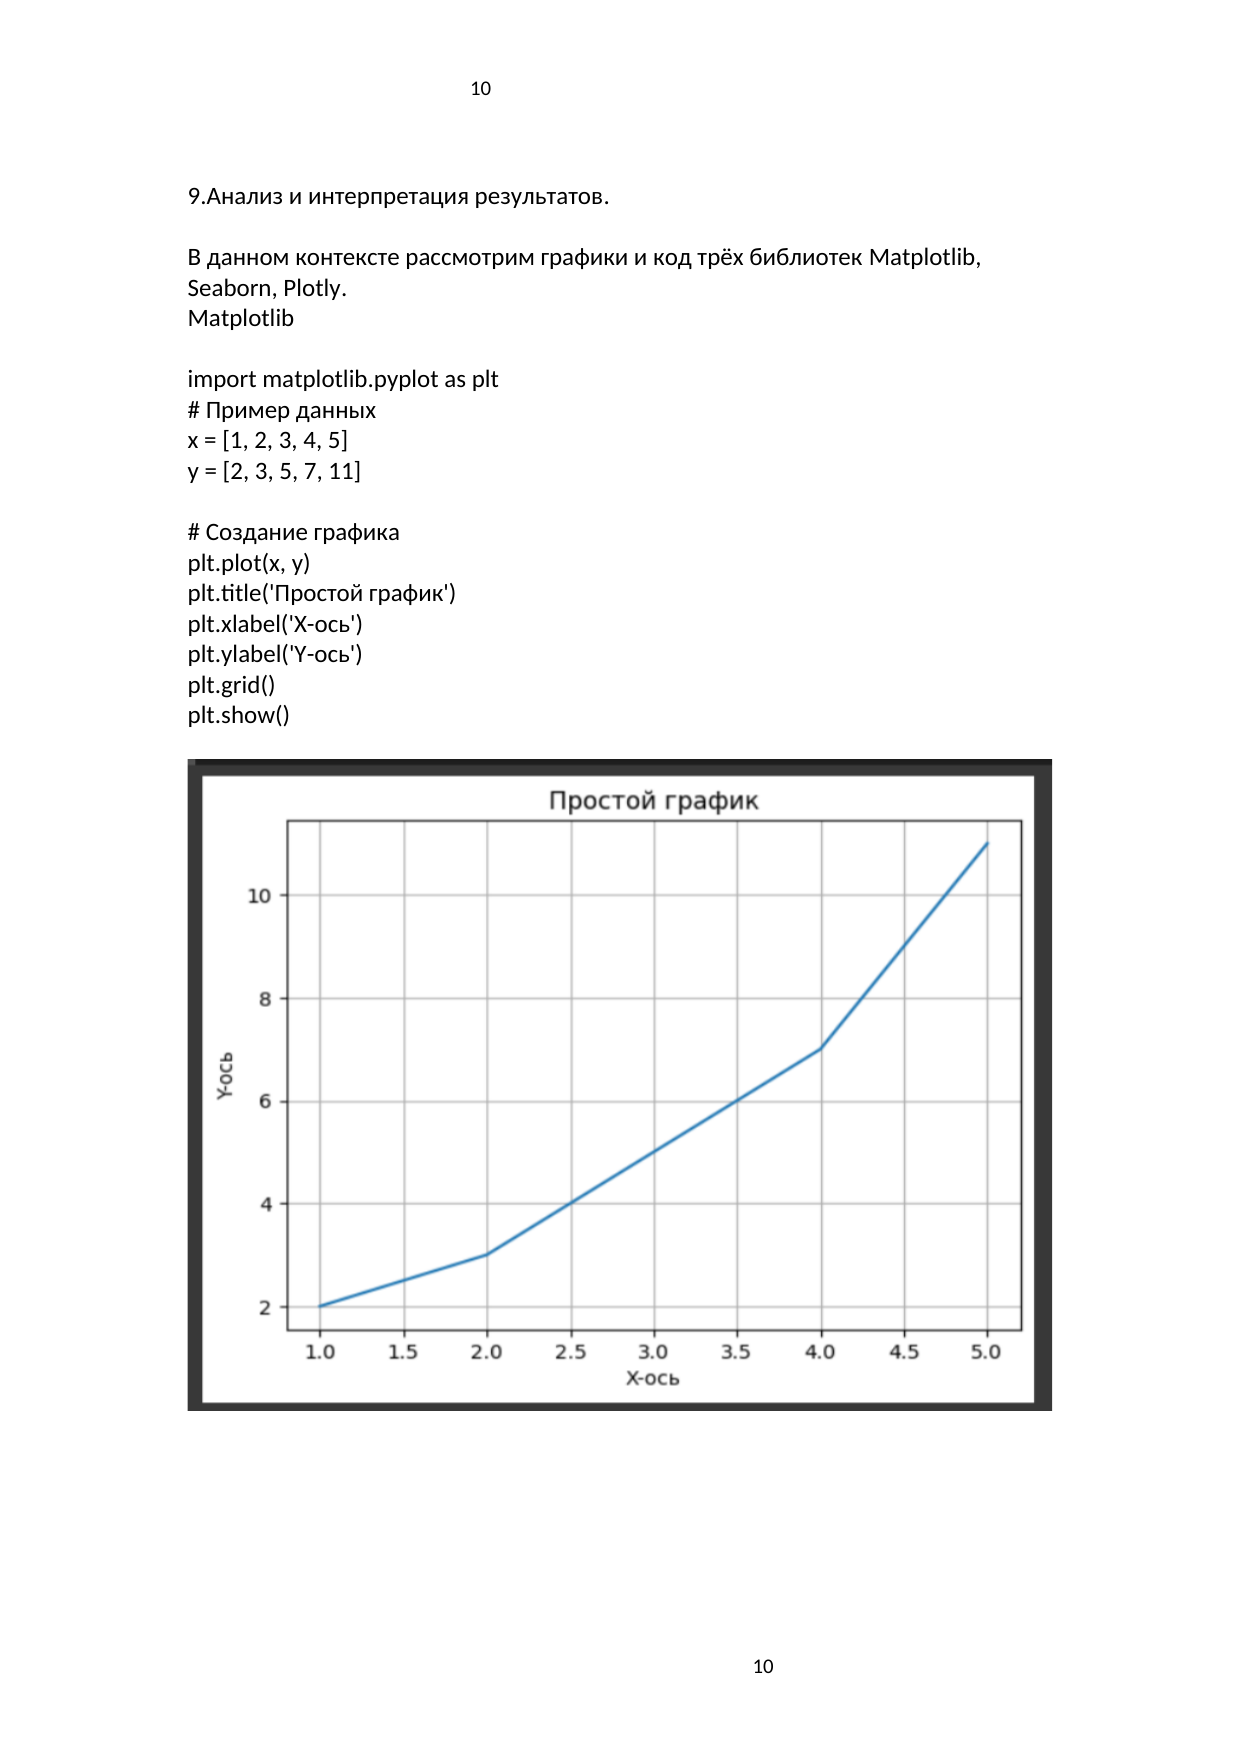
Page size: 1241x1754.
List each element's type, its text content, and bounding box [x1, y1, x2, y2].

list x = [1, 2, 3, 4, 5] [187, 425, 1053, 455]
list plt.show() [187, 699, 1053, 730]
list import matplotlib.pyplot as plt [187, 364, 1053, 394]
list Matplotlib [187, 303, 1053, 333]
list y = [2, 3, 5, 7, 11] [187, 455, 1053, 486]
picture [187, 759, 1053, 1411]
list plt.grid() [187, 669, 1053, 699]
list plt.ylabel('Y-ось') [187, 638, 1053, 669]
list plt.plot(x, y) [187, 547, 1053, 577]
list 9.Анализ и интерпретация результатов. [187, 181, 1053, 211]
list plt.xlabel('X-ось') [187, 608, 1053, 638]
list plt.title('Простой график') [187, 577, 1053, 608]
list # Пример данных [187, 394, 1053, 425]
list В данном контексте рассмотрим графики и код трёх библиотек Matplotlib, Seaborn, Plotly. [187, 242, 1053, 303]
list # Создание графика [187, 516, 1053, 547]
